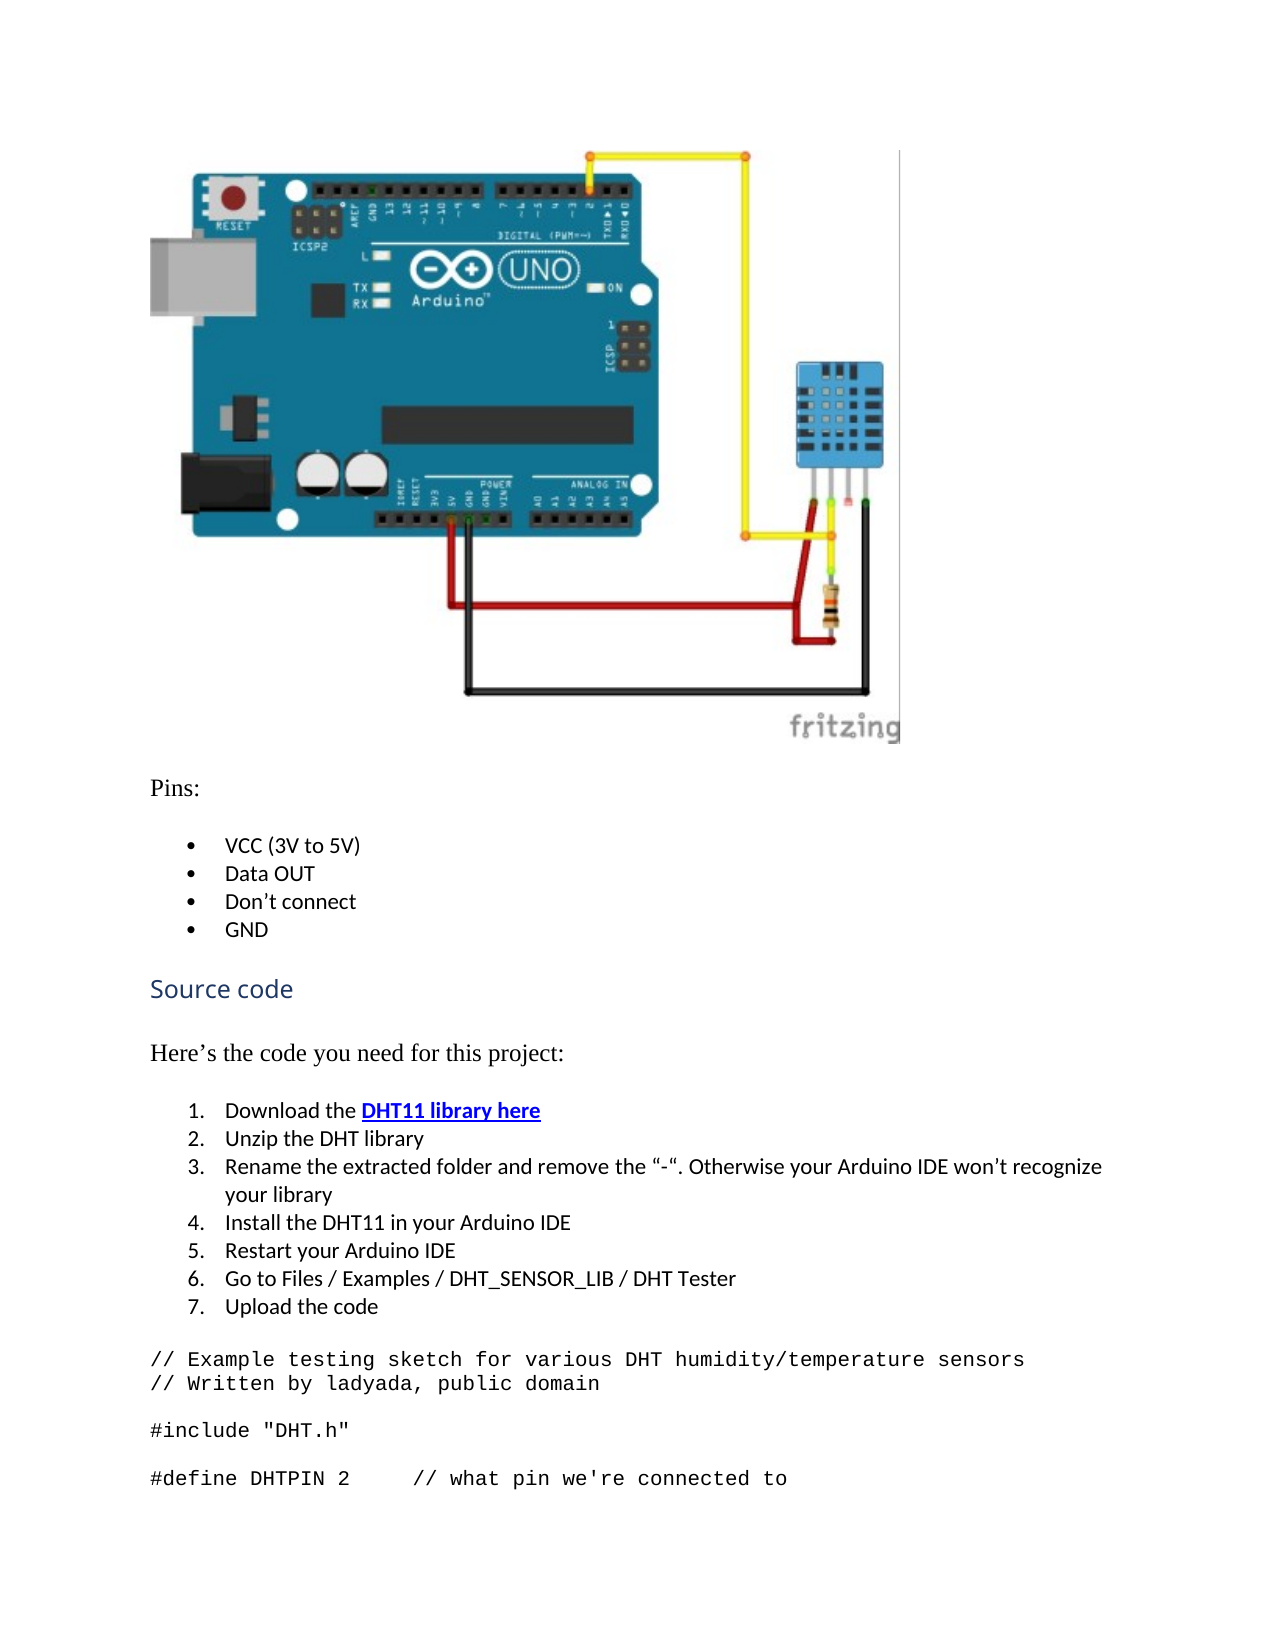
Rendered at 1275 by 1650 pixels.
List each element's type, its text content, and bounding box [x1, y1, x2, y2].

list GND [187, 915, 1125, 943]
list Upload the code [187, 1292, 1125, 1320]
subtitle Source code [150, 972, 1125, 1006]
list Go to Files / Examples / DHT_SENSOR_LIB / DHT Tester [187, 1264, 1125, 1292]
text Here’s the code you need for this project: [150, 1038, 1125, 1067]
list Restart your Arduino IDE [187, 1236, 1125, 1264]
list Unzip the DHT library [187, 1124, 1125, 1152]
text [150, 1349, 1125, 1491]
list Don’t connect [187, 887, 1125, 915]
picture [150, 150, 901, 744]
list Data OUT [187, 859, 1125, 887]
list Download the DHT11 library here [187, 1096, 1125, 1124]
list VCC (3V to 5V) [187, 831, 1125, 859]
list Rename the extracted folder and remove the “-“. Otherwise your Arduino IDE won’t recognize your library [187, 1152, 1125, 1208]
text Pins: [150, 773, 1125, 802]
list Install the DHT11 in your Arduino IDE [187, 1208, 1125, 1236]
